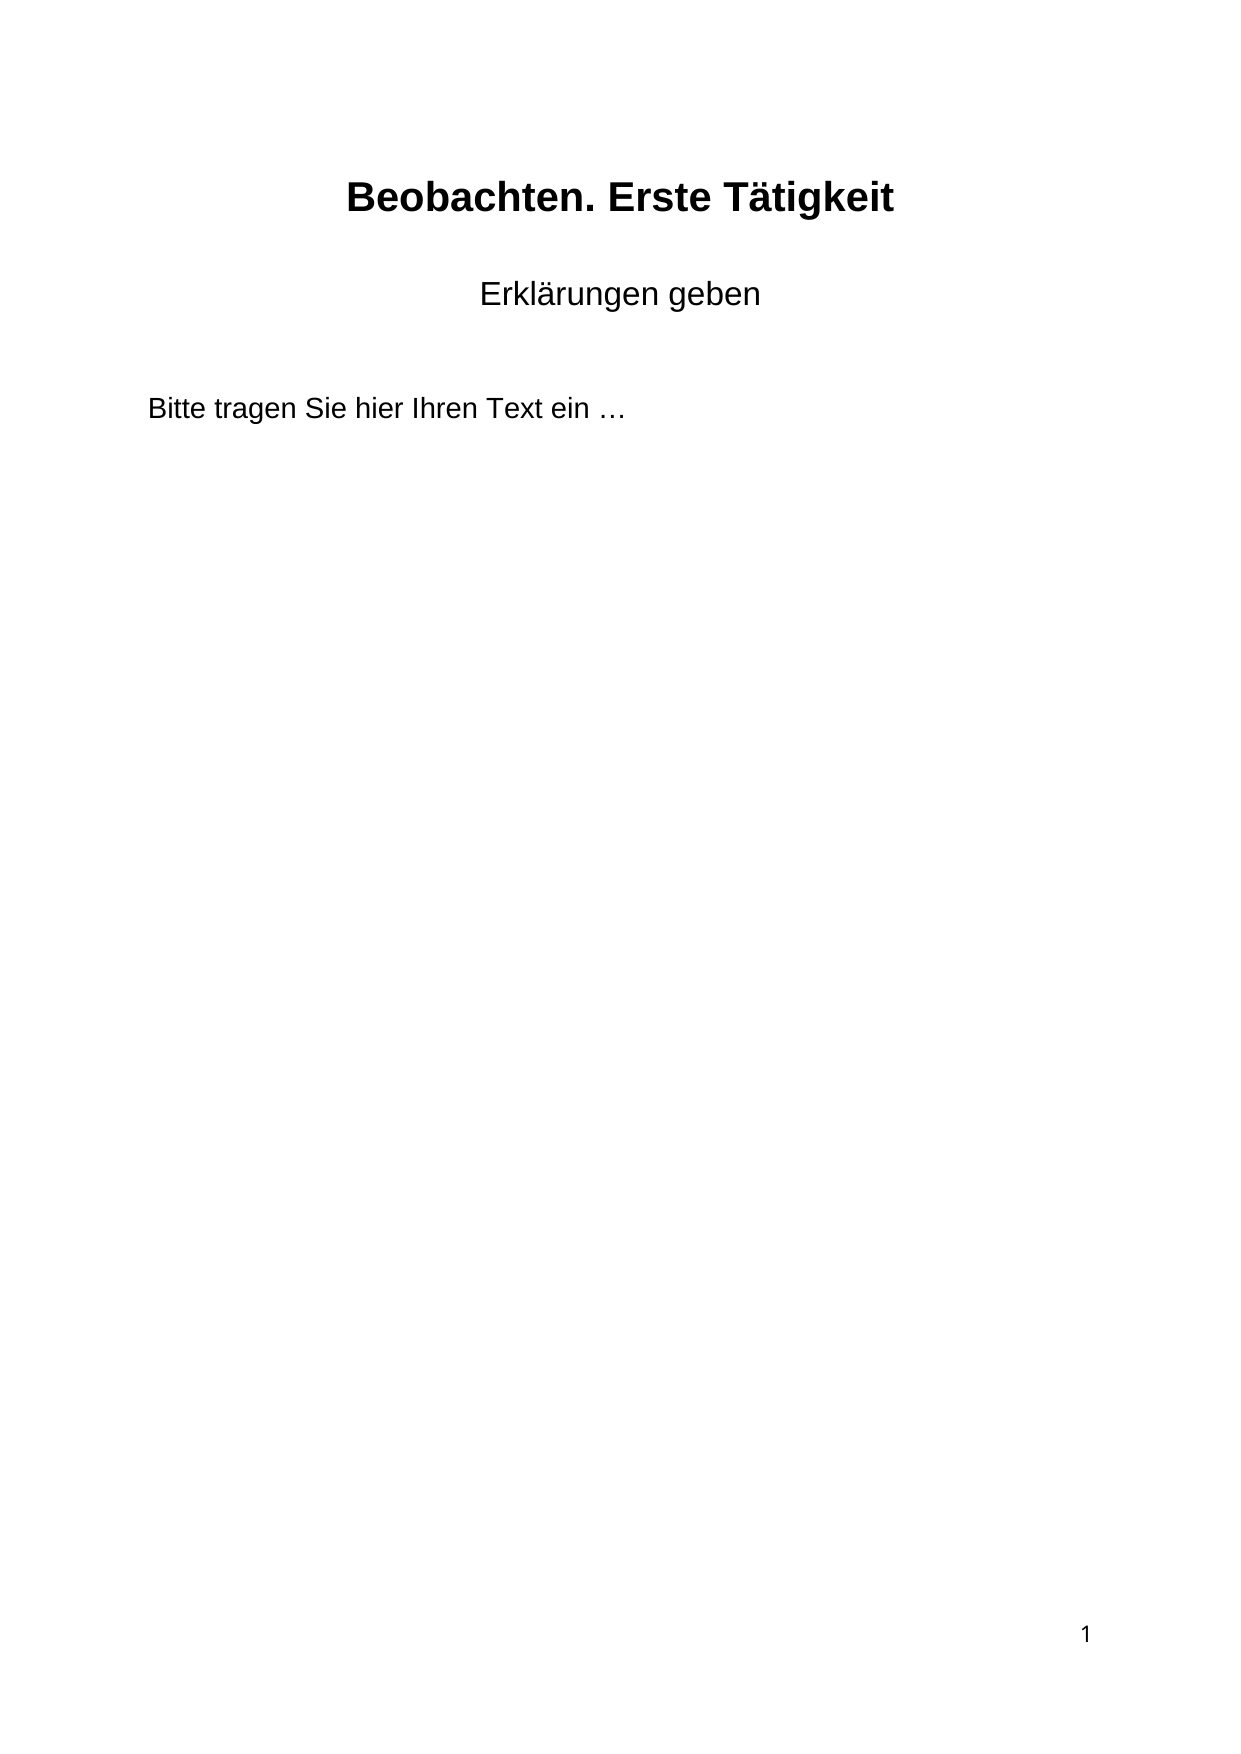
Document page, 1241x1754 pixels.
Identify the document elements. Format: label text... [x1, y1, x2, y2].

text Bitte tragen Sie hier Ihren Text ein … [148, 391, 1093, 424]
subtitle Beobachten. Erste Tätigkeit [148, 173, 1093, 221]
